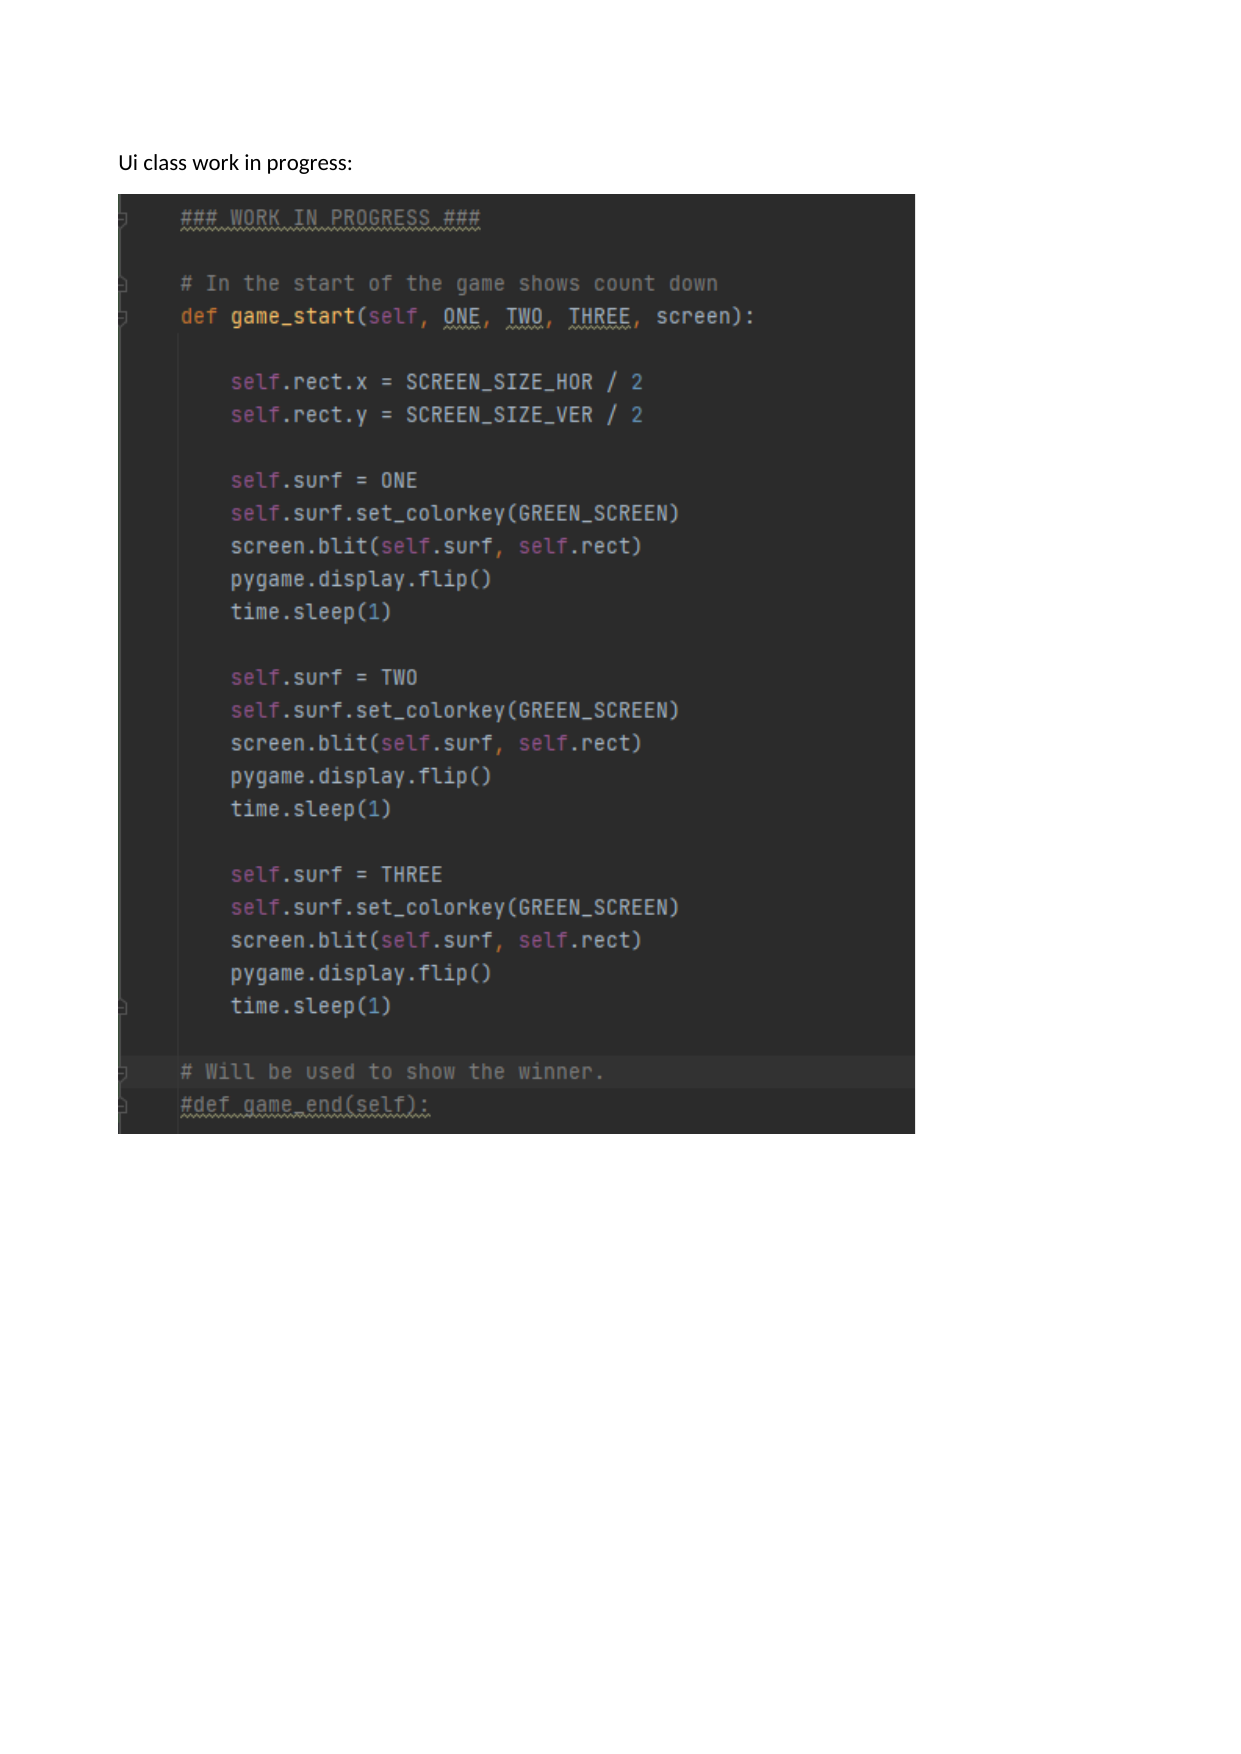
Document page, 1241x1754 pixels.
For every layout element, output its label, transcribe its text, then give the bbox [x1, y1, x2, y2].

text Ui class work in progress: [118, 148, 1122, 176]
picture [118, 194, 915, 1134]
